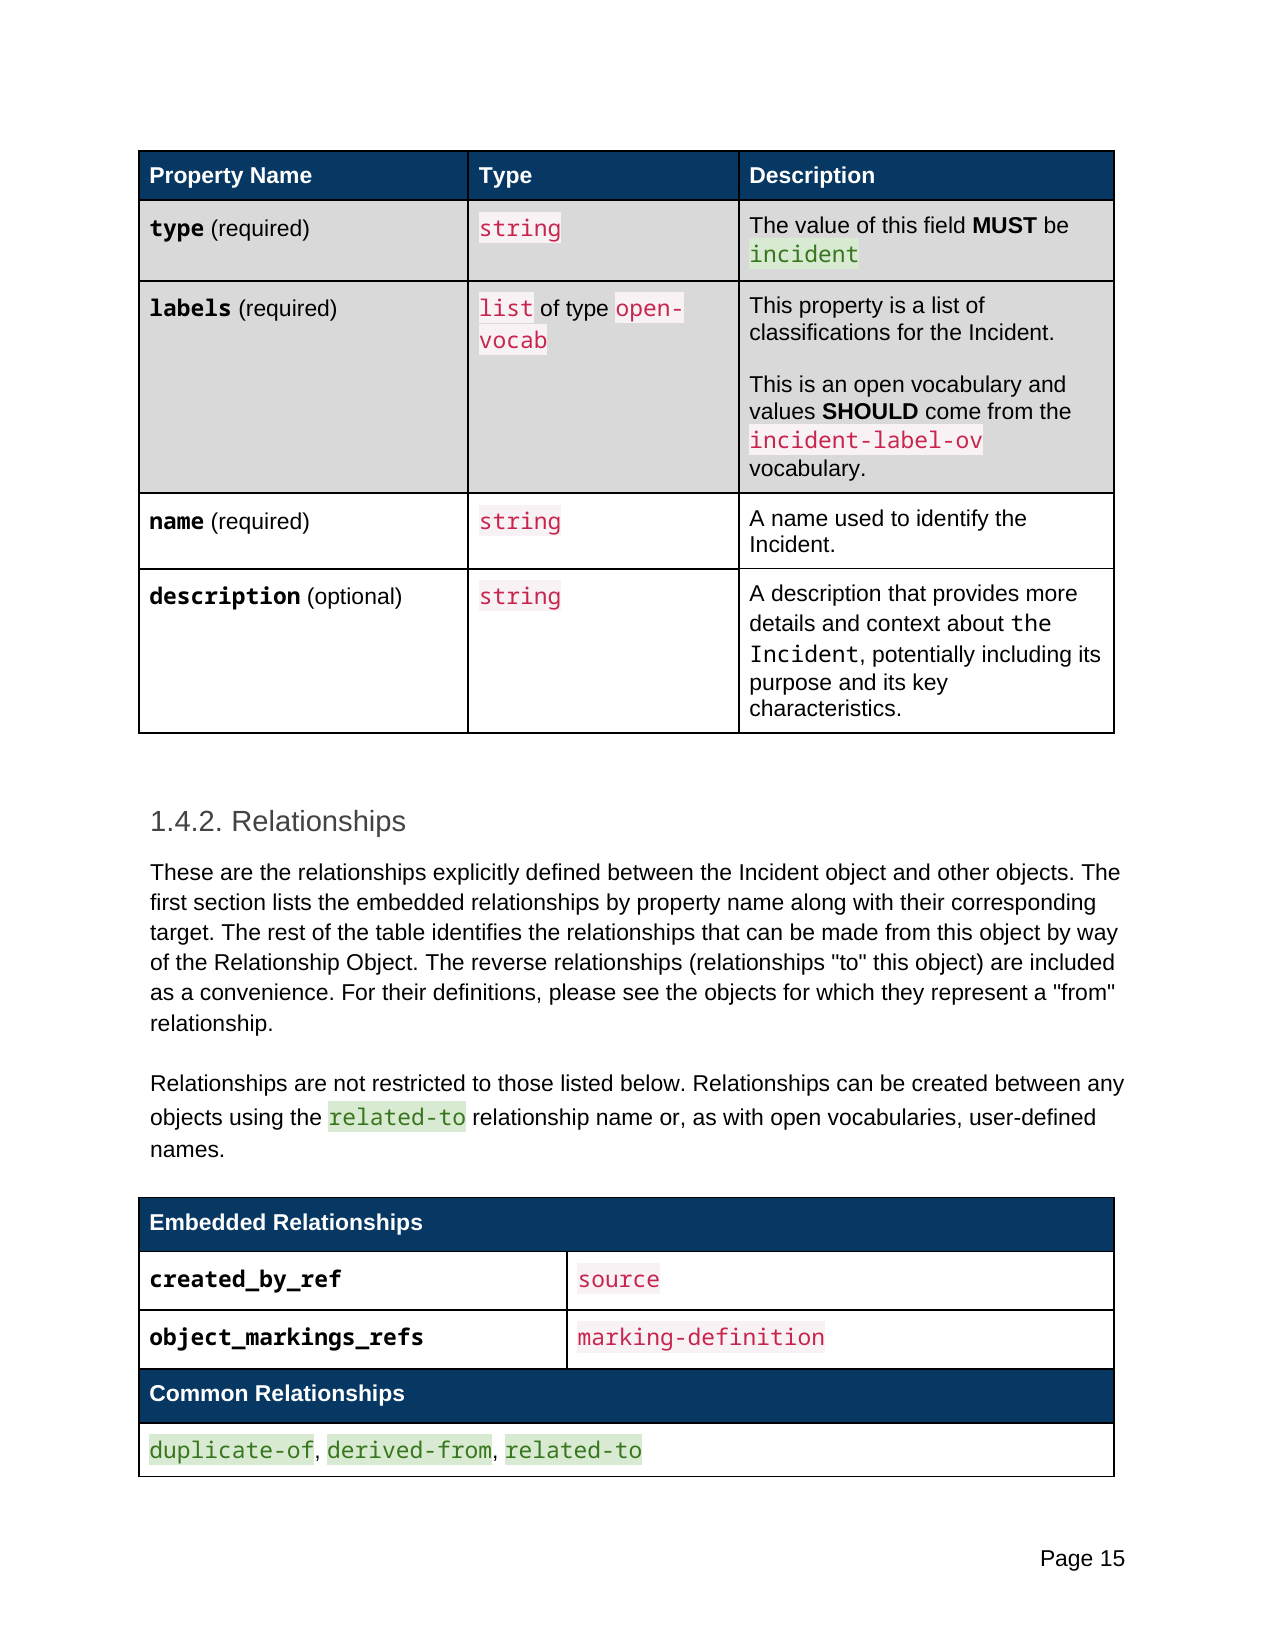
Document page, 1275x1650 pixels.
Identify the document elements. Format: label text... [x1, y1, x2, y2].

table_cell A description that provides more details and context about the Incident, potentially including its purpose and its key characteristics. [740, 569, 1113, 732]
table_cell Property Name [140, 152, 467, 199]
table_cell list of type open-vocab [469, 282, 738, 492]
table_cell object_markings_refs [140, 1311, 566, 1368]
table_cell Type [469, 152, 738, 199]
table_cell marking-definition [568, 1311, 1113, 1368]
table_cell Description [740, 152, 1113, 199]
table_header Embedded Relationships [140, 1198, 1113, 1251]
table_cell The value of this field MUST be incident [740, 201, 1113, 280]
table_cell string [469, 201, 738, 280]
table_cell type (required) [140, 201, 467, 280]
table_cell A name used to identify the Incident. [740, 494, 1113, 568]
table_cell duplicate-of, derived-from, related-to [140, 1424, 1113, 1476]
table_cell description (optional) [140, 570, 467, 732]
table_cell created_by_ref [140, 1252, 566, 1309]
table_cell source [568, 1252, 1113, 1309]
table_cell name (required) [140, 494, 467, 568]
table_cell string [469, 494, 738, 568]
table_cell string [469, 570, 738, 732]
text These are the relationships explicitly defined between the Incident object and other objects. The first section lists the embedded relationships by property name along with their corresponding target. The rest of the table identifies the relationships that can be made from this object by way of the Relationship Object. The reverse relationships (relationships "to" this object) are included as a convenience. For their definitions, please see the objects for which they represent a "from" relationship. [150, 858, 1125, 1036]
text Relationships are not restricted to those listed below. Relationships can be created between any objects using the related-to relationship name or, as with open vocabularies, user-defined names. [150, 1070, 1125, 1162]
table_cell This property is a list of classifications for the Incident. This is an open vocabulary and values SHOULD come from the incident-label-ov vocabulary. [740, 282, 1113, 492]
subtitle ​1.4.2.​ Relationships [150, 804, 1125, 837]
table_cell labels (required) [140, 282, 467, 492]
table_cell Common Relationships [140, 1370, 1113, 1422]
